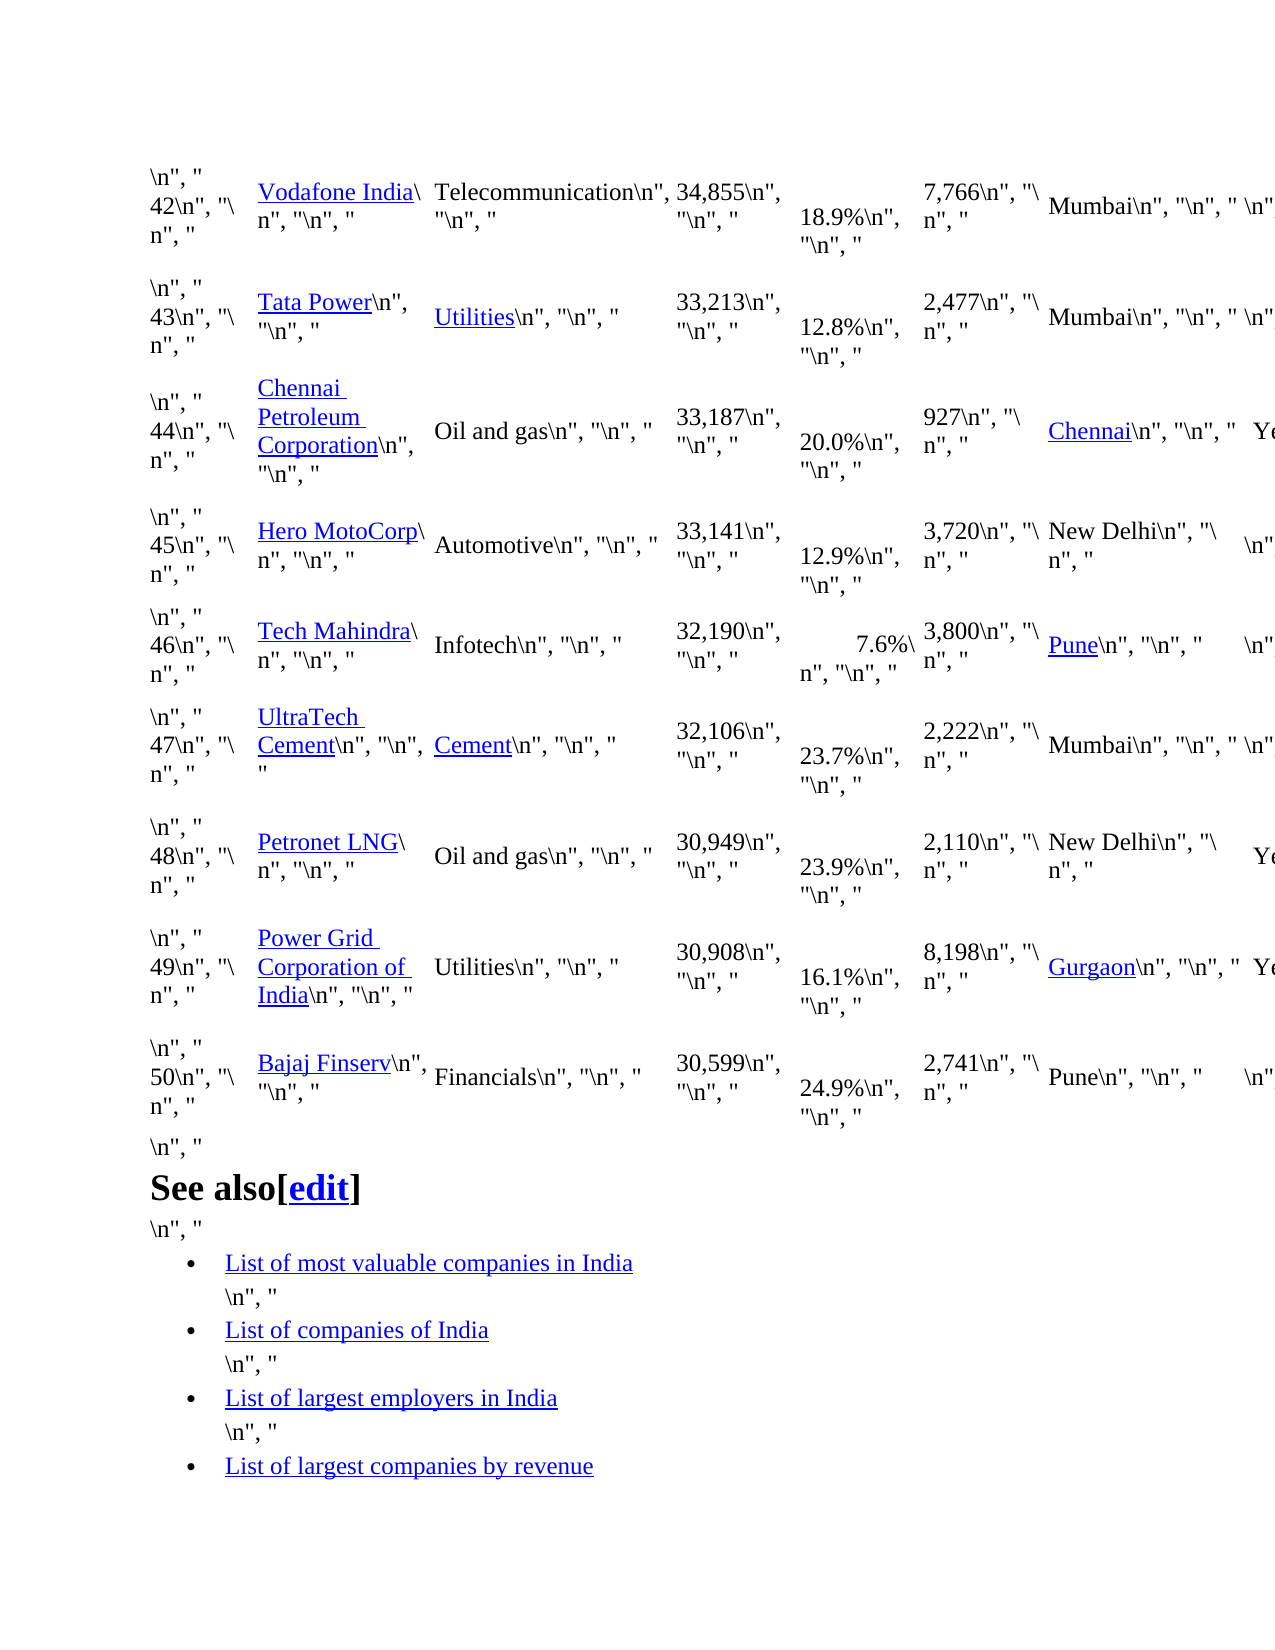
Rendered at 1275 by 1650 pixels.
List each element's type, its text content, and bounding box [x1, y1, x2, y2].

table_cell 2,222\n", "\n", " [922, 689, 1047, 800]
table_cell 32,190\n", "\n", " [675, 600, 798, 689]
table_cell 33,187\n", "\n", " [675, 371, 798, 489]
table_cell \n", " [1243, 1021, 1275, 1132]
table_cell 30,908\n", "\n", " [675, 911, 798, 1021]
table_cell Bajaj Finserv\n", "\n", " [256, 1021, 432, 1132]
list List of largest employers in India [187, 1383, 1125, 1412]
table_cell 32,106\n", "\n", " [675, 689, 798, 800]
table_cell \n", "\n", " [1243, 150, 1275, 261]
table_cell 3,720\n", "\n", " [922, 489, 1047, 600]
table_cell 927\n", "\n", " [922, 371, 1047, 489]
table_cell Mumbai\n", "\n", " [1047, 689, 1242, 800]
list List of companies of India [187, 1316, 1125, 1344]
table_cell Pune\n", "\n", " [1047, 1021, 1242, 1132]
table_cell \n", " 47\n", "\n", " [149, 689, 256, 800]
table_cell 23.7%\n", "\n", " [798, 689, 922, 800]
table_cell 12.9%\n", "\n", " [798, 489, 922, 600]
table_cell 33,141\n", "\n", " [675, 489, 798, 600]
table_cell \n", " 46\n", "\n", " [149, 600, 256, 689]
table_cell Yes\n", "\n", " [1243, 800, 1275, 911]
table_cell Tech Mahindra\n", "\n", " [256, 600, 432, 689]
table_cell 2,477\n", "\n", " [922, 261, 1047, 371]
text \n", " [150, 1132, 1125, 1161]
table_cell New Delhi\n", "\n", " [1047, 489, 1242, 600]
table_cell 7,766\n", "\n", " [922, 150, 1047, 261]
table_cell Utilities\n", "\n", " [433, 261, 674, 371]
table_cell 7.6%\n", "\n", " [798, 600, 922, 689]
table_cell \n", " 49\n", "\n", " [149, 911, 256, 1021]
table_cell Cement\n", "\n", " [433, 689, 674, 800]
table_cell 34,855\n", "\n", " [675, 150, 798, 261]
table_cell Telecommunication\n", "\n", " [433, 150, 674, 261]
table_cell 12.8%\n", "\n", " [798, 261, 922, 371]
list List of most valuable companies in India [187, 1248, 1125, 1277]
table_cell 20.0%\n", "\n", " [798, 371, 922, 489]
table_cell \n", "\n", " [1243, 489, 1275, 600]
table_cell Yes\n", "\n", " [1243, 371, 1275, 489]
table_cell Utilities\n", "\n", " [433, 911, 674, 1021]
table_cell 16.1%\n", "\n", " [798, 911, 922, 1021]
table_cell New Delhi\n", "\n", " [1047, 800, 1242, 911]
text \n", " [225, 1282, 1125, 1310]
table_cell \n", " 42\n", "\n", " [149, 150, 256, 261]
table_cell Oil and gas\n", "\n", " [433, 371, 674, 489]
table_cell Chennai Petroleum Corporation\n", "\n", " [256, 371, 432, 489]
table_cell Financials\n", "\n", " [433, 1021, 674, 1132]
table_cell Hero MotoCorp\n", "\n", " [256, 489, 432, 600]
table_cell 2,741\n", "\n", " [922, 1021, 1047, 1132]
table_cell Pune\n", "\n", " [1047, 600, 1242, 689]
text \n", " [150, 1214, 1125, 1243]
table_cell Oil and gas\n", "\n", " [433, 800, 674, 911]
table_cell 8,198\n", "\n", " [922, 911, 1047, 1021]
table_cell Tata Power\n", "\n", " [256, 261, 432, 371]
table_cell Infotech\n", "\n", " [433, 600, 674, 689]
table_cell \n", " 43\n", "\n", " [149, 261, 256, 371]
table_cell 30,949\n", "\n", " [675, 800, 798, 911]
table_cell Power Grid Corporation of India\n", "\n", " [256, 911, 432, 1021]
table_cell Gurgaon\n", "\n", " [1047, 911, 1242, 1021]
table_cell 2,110\n", "\n", " [922, 800, 1047, 911]
table_cell \n", " 48\n", "\n", " [149, 800, 256, 911]
table_cell Automotive\n", "\n", " [433, 489, 674, 600]
table_cell Mumbai\n", "\n", " [1047, 261, 1242, 371]
table_cell Vodafone India\n", "\n", " [256, 150, 432, 261]
text \n", " [225, 1349, 1125, 1378]
table_cell \n", "\n", " [1243, 261, 1275, 371]
table_cell Mumbai\n", "\n", " [1047, 150, 1242, 261]
list List of largest companies by revenue [187, 1451, 1125, 1480]
table_cell 3,800\n", "\n", " [922, 600, 1047, 689]
table_cell 33,213\n", "\n", " [675, 261, 798, 371]
table_cell 30,599\n", "\n", " [675, 1021, 798, 1132]
text \n", " [225, 1417, 1125, 1446]
table_cell \n", " 44\n", "\n", " [149, 371, 256, 489]
table_cell \n", " 45\n", "\n", " [149, 489, 256, 600]
table_cell 23.9%\n", "\n", " [798, 800, 922, 911]
table_cell Chennai\n", "\n", " [1047, 371, 1242, 489]
table_cell \n", "\n", " [1243, 600, 1275, 689]
table_cell Petronet LNG\n", "\n", " [256, 800, 432, 911]
table_cell \n", " 50\n", "\n", " [149, 1021, 256, 1132]
table_cell 18.9%\n", "\n", " [798, 150, 922, 261]
table_cell Yes\n", "\n", " [1243, 911, 1275, 1021]
table_cell UltraTech Cement\n", "\n", " [256, 689, 432, 800]
table_cell 24.9%\n", "\n", " [798, 1021, 922, 1132]
subtitle See also[edit] [150, 1166, 1125, 1209]
table_cell \n", "\n", " [1243, 689, 1275, 800]
